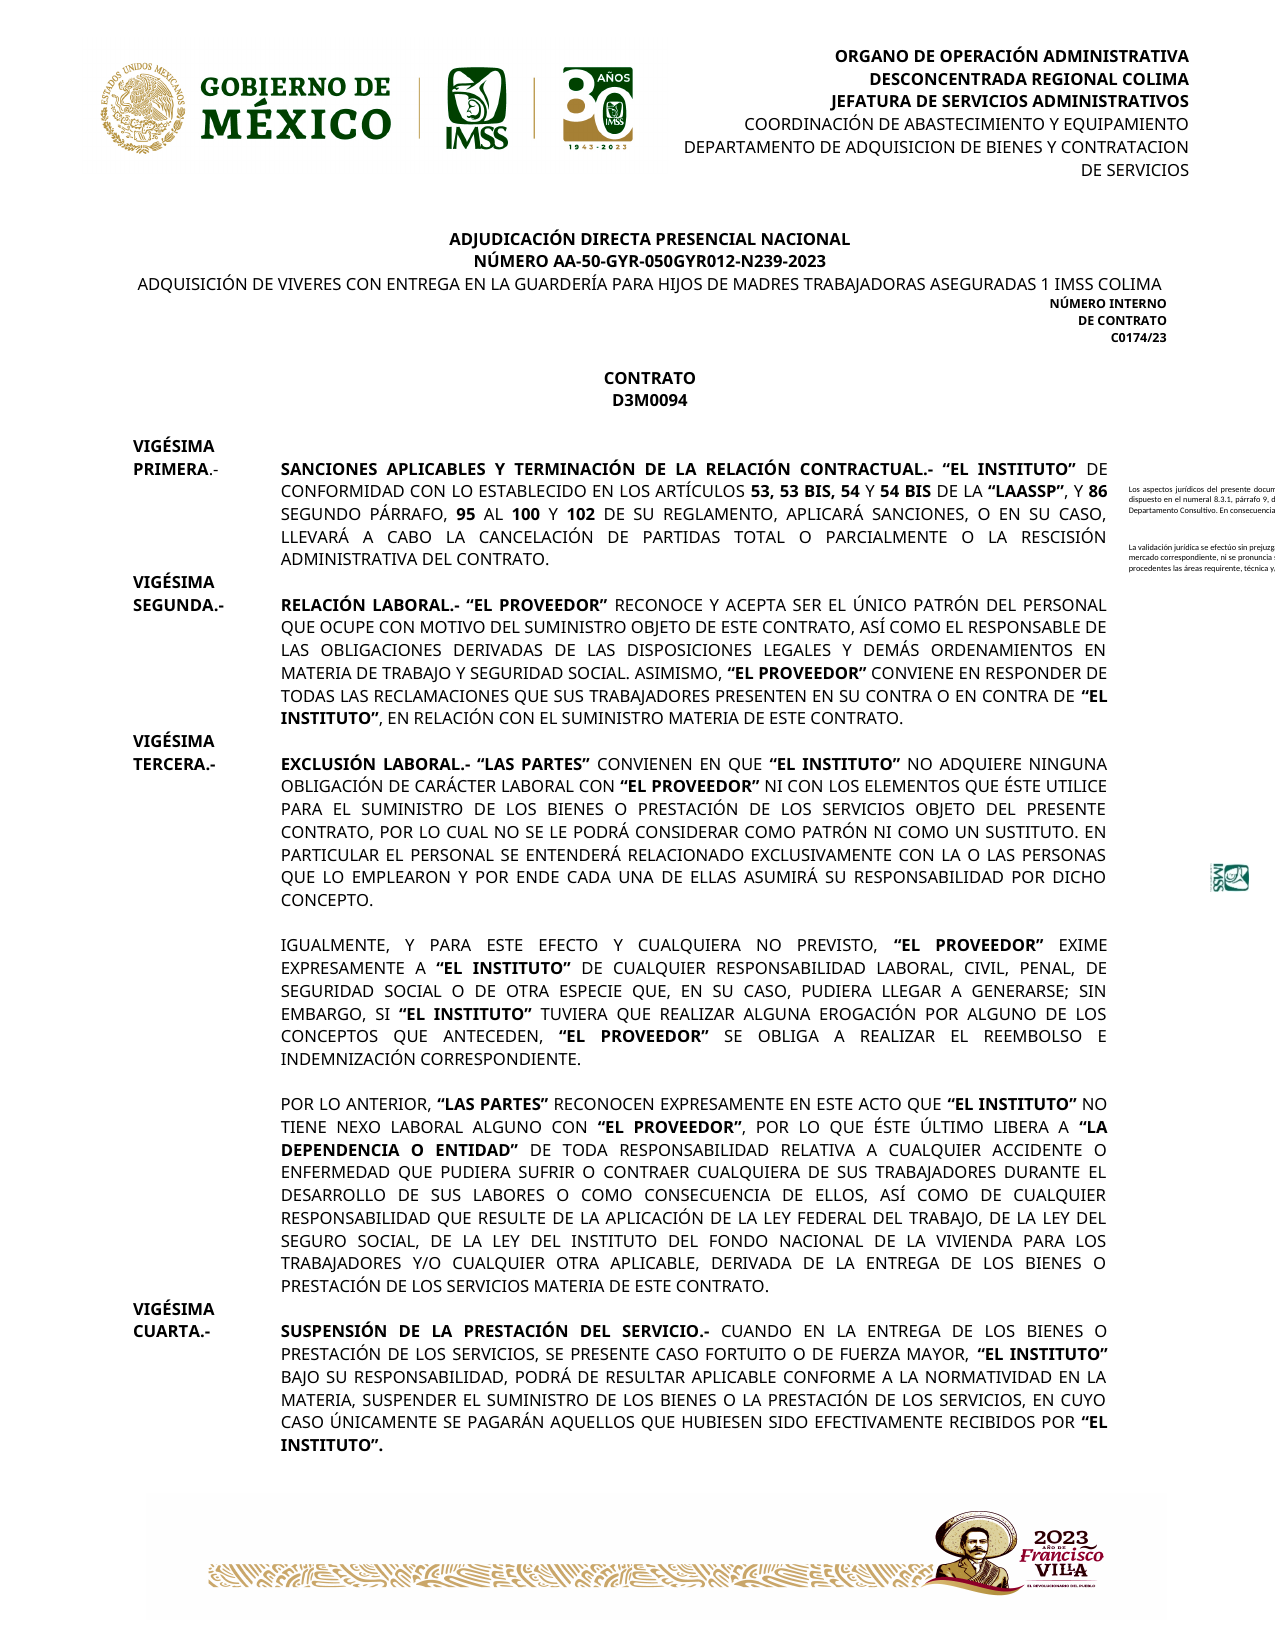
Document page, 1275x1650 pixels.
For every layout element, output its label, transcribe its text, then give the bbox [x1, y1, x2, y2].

text VIGÉSIMA [133, 434, 1107, 457]
text VIGÉSIMA [133, 571, 1107, 593]
text PRIMERA.- SANCIONES APLICABLES Y TERMINACIÓN DE LA RELACIÓN CONTRACTUAL.- “EL INSTITUTO” DE CONFORMIDAD CON LO ESTABLECIDO EN LOS ARTÍCULOS 53, 53 BIS, 54 Y 54 BIS DE LA “LAASSP”, Y 86 SEGUNDO PÁRRAFO, 95 AL 100 Y 102 DE SU REGLAMENTO, APLICARÁ SANCIONES, O EN SU CASO, LLEVARÁ A CABO LA CANCELACIÓN DE PARTIDAS TOTAL O PARCIALMENTE O LA RESCISIÓN ADMINISTRATIVA DEL CONTRATO. [133, 457, 1107, 571]
text SEGUNDA.- RELACIÓN LABORAL.- “EL PROVEEDOR” RECONOCE Y ACEPTA SER EL ÚNICO PATRÓN DEL PERSONAL QUE OCUPE CON MOTIVO DEL SUMINISTRO OBJETO DE ESTE CONTRATO, ASÍ COMO EL RESPONSABLE DE LAS OBLIGACIONES DERIVADAS DE LAS DISPOSICIONES LEGALES Y DEMÁS ORDENAMIENTOS EN MATERIA DE TRABAJO Y SEGURIDAD SOCIAL. ASIMISMO, “EL PROVEEDOR” CONVIENE EN RESPONDER DE TODAS LAS RECLAMACIONES QUE SUS TRABAJADORES PRESENTEN EN SU CONTRA O EN CONTRA DE “EL INSTITUTO”, EN RELACIÓN CON EL SUMINISTRO MATERIA DE ESTE CONTRATO. [133, 593, 1107, 730]
text IGUALMENTE, Y PARA ESTE EFECTO Y CUALQUIERA NO PREVISTO, “EL PROVEEDOR” EXIME EXPRESAMENTE A “EL INSTITUTO” DE CUALQUIER RESPONSABILIDAD LABORAL, CIVIL, PENAL, DE SEGURIDAD SOCIAL O DE OTRA ESPECIE QUE, EN SU CASO, PUDIERA LLEGAR A GENERARSE; SIN EMBARGO, SI “EL INSTITUTO” TUVIERA QUE REALIZAR ALGUNA EROGACIÓN POR ALGUNO DE LOS CONCEPTOS QUE ANTECEDEN, “EL PROVEEDOR” SE OBLIGA A REALIZAR EL REEMBOLSO E INDEMNIZACIÓN CORRESPONDIENTE. [281, 934, 1107, 1070]
text CUARTA.- SUSPENSIÓN DE LA PRESTACIÓN DEL SERVICIO.- CUANDO EN LA ENTREGA DE LOS BIENES O PRESTACIÓN DE LOS SERVICIOS, SE PRESENTE CASO FORTUITO O DE FUERZA MAYOR, “EL INSTITUTO” BAJO SU RESPONSABILIDAD, PODRÁ DE RESULTAR APLICABLE CONFORME A LA NORMATIVIDAD EN LA MATERIA, SUSPENDER EL SUMINISTRO DE LOS BIENES O LA PRESTACIÓN DE LOS SERVICIOS, EN CUYO CASO ÚNICAMENTE SE PAGARÁN AQUELLOS QUE HUBIESEN SIDO EFECTIVAMENTE RECIBIDOS POR “EL INSTITUTO”. [133, 1320, 1107, 1456]
picture [145, 1493, 1167, 1620]
picture [1211, 864, 1249, 892]
text TERCERA.- EXCLUSIÓN LABORAL.- “LAS PARTES” CONVIENEN EN QUE “EL INSTITUTO” NO ADQUIERE NINGUNA OBLIGACIÓN DE CARÁCTER LABORAL CON “EL PROVEEDOR” NI CON LOS ELEMENTOS QUE ÉSTE UTILICE PARA EL SUMINISTRO DE LOS BIENES O PRESTACIÓN DE LOS SERVICIOS OBJETO DEL PRESENTE CONTRATO, POR LO CUAL NO SE LE PODRÁ CONSIDERAR COMO PATRÓN NI COMO UN SUSTITUTO. EN PARTICULAR EL PERSONAL SE ENTENDERÁ RELACIONADO EXCLUSIVAMENTE CON LA O LAS PERSONAS QUE LO EMPLEARON Y POR ENDE CADA UNA DE ELLAS ASUMIRÁ SU RESPONSABILIDAD POR DICHO CONCEPTO. [133, 752, 1107, 911]
text VIGÉSIMA [133, 1297, 1107, 1320]
list POR LO ANTERIOR, “LAS PARTES” RECONOCEN EXPRESAMENTE EN ESTE ACTO QUE “EL INSTITUTO” NO TIENE NEXO LABORAL ALGUNO CON “EL PROVEEDOR”, POR LO QUE ÉSTE ÚLTIMO LIBERA A “LA DEPENDENCIA O ENTIDAD” DE TODA RESPONSABILIDAD RELATIVA A CUALQUIER ACCIDENTE O ENFERMEDAD QUE PUDIERA SUFRIR O CONTRAER CUALQUIERA DE SUS TRABAJADORES DURANTE EL DESARROLLO DE SUS LABORES O COMO CONSECUENCIA DE ELLOS, ASÍ COMO DE CUALQUIER RESPONSABILIDAD QUE RESULTE DE LA APLICACIÓN DE LA LEY FEDERAL DEL TRABAJO, DE LA LEY DEL SEGURO SOCIAL, DE LA LEY DEL INSTITUTO DEL FONDO NACIONAL DE LA VIVIENDA PARA LOS TRABAJADORES Y/O CUALQUIER OTRA APLICABLE, DERIVADA DE LA ENTREGA DE LOS BIENES O PRESTACIÓN DE LOS SERVICIOS MATERIA DE ESTE CONTRATO. [280, 1093, 1107, 1297]
picture [81, 37, 669, 174]
text VIGÉSIMA [133, 730, 1107, 752]
